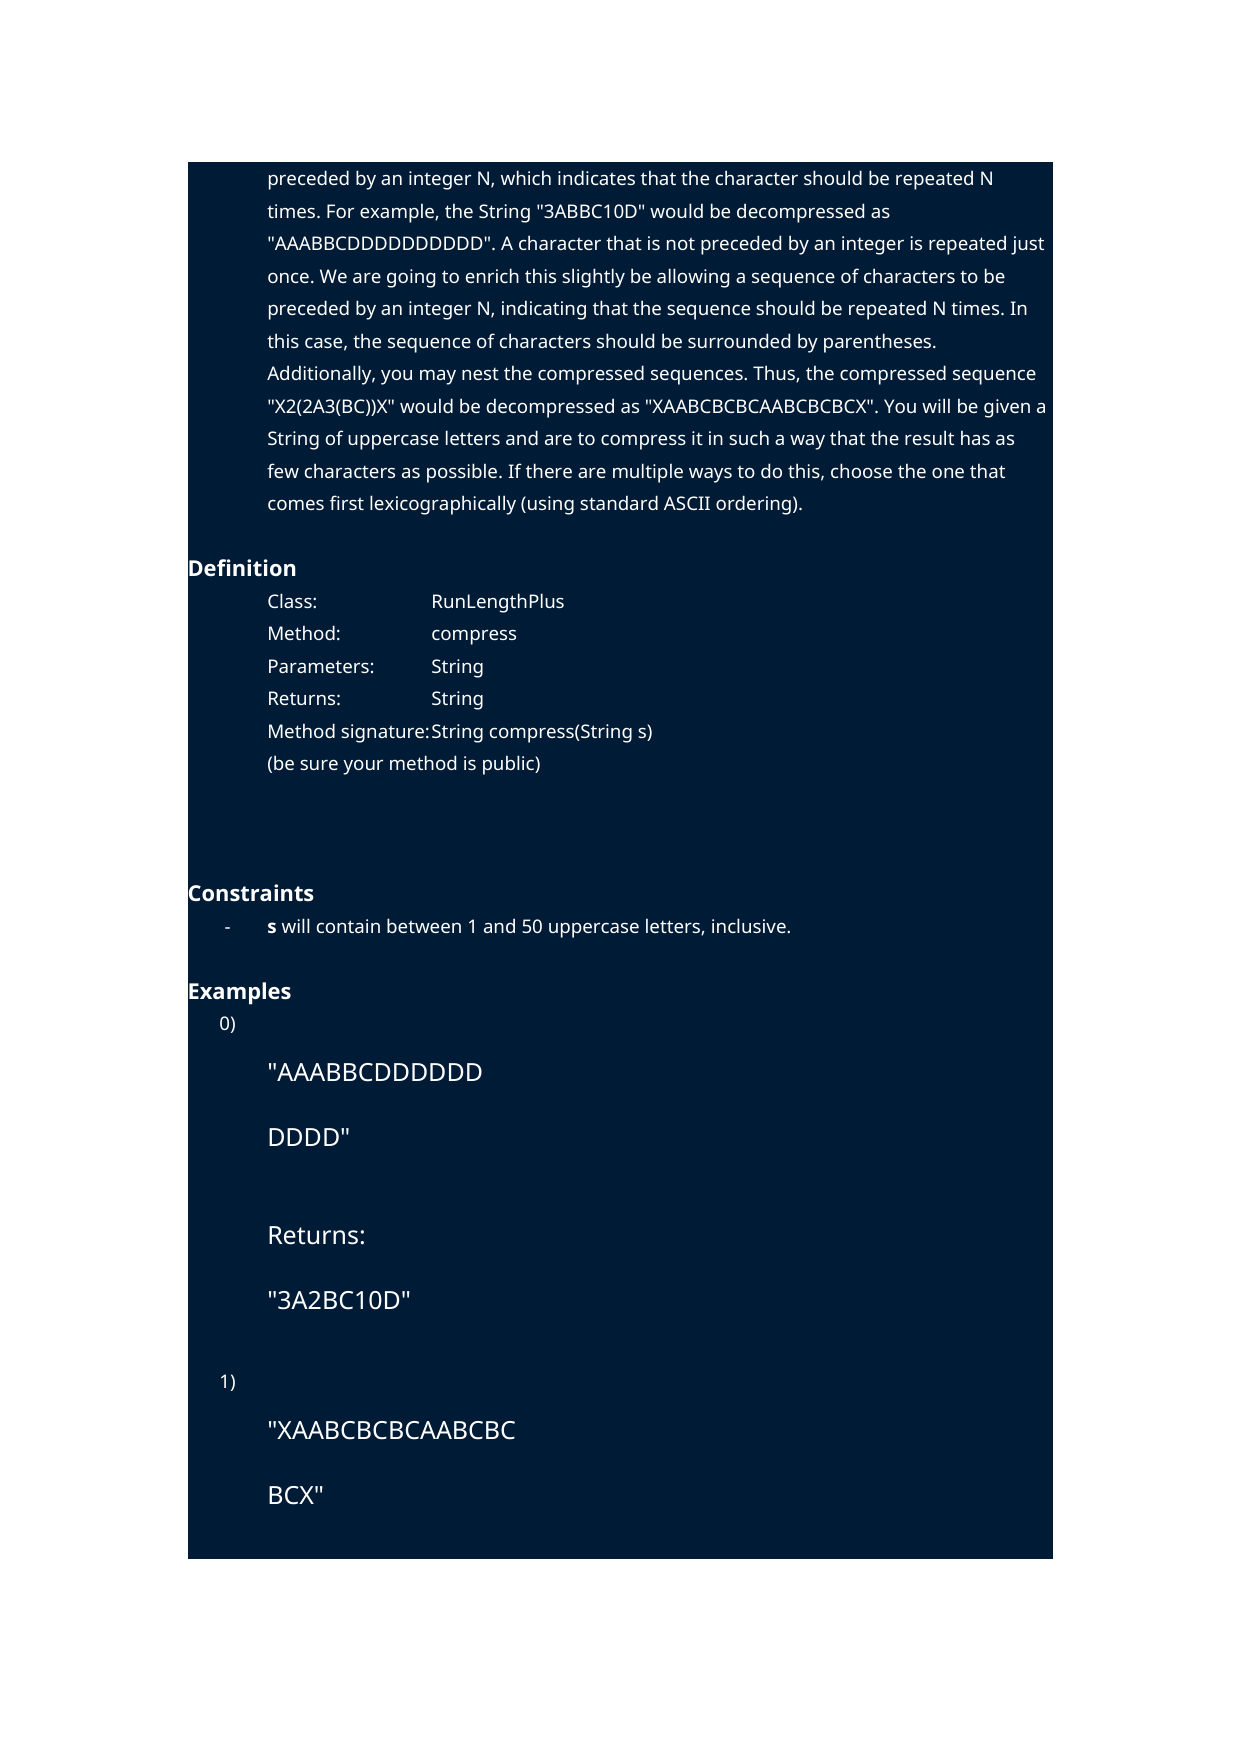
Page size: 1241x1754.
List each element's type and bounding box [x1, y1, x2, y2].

table_cell [188, 162, 1053, 1559]
